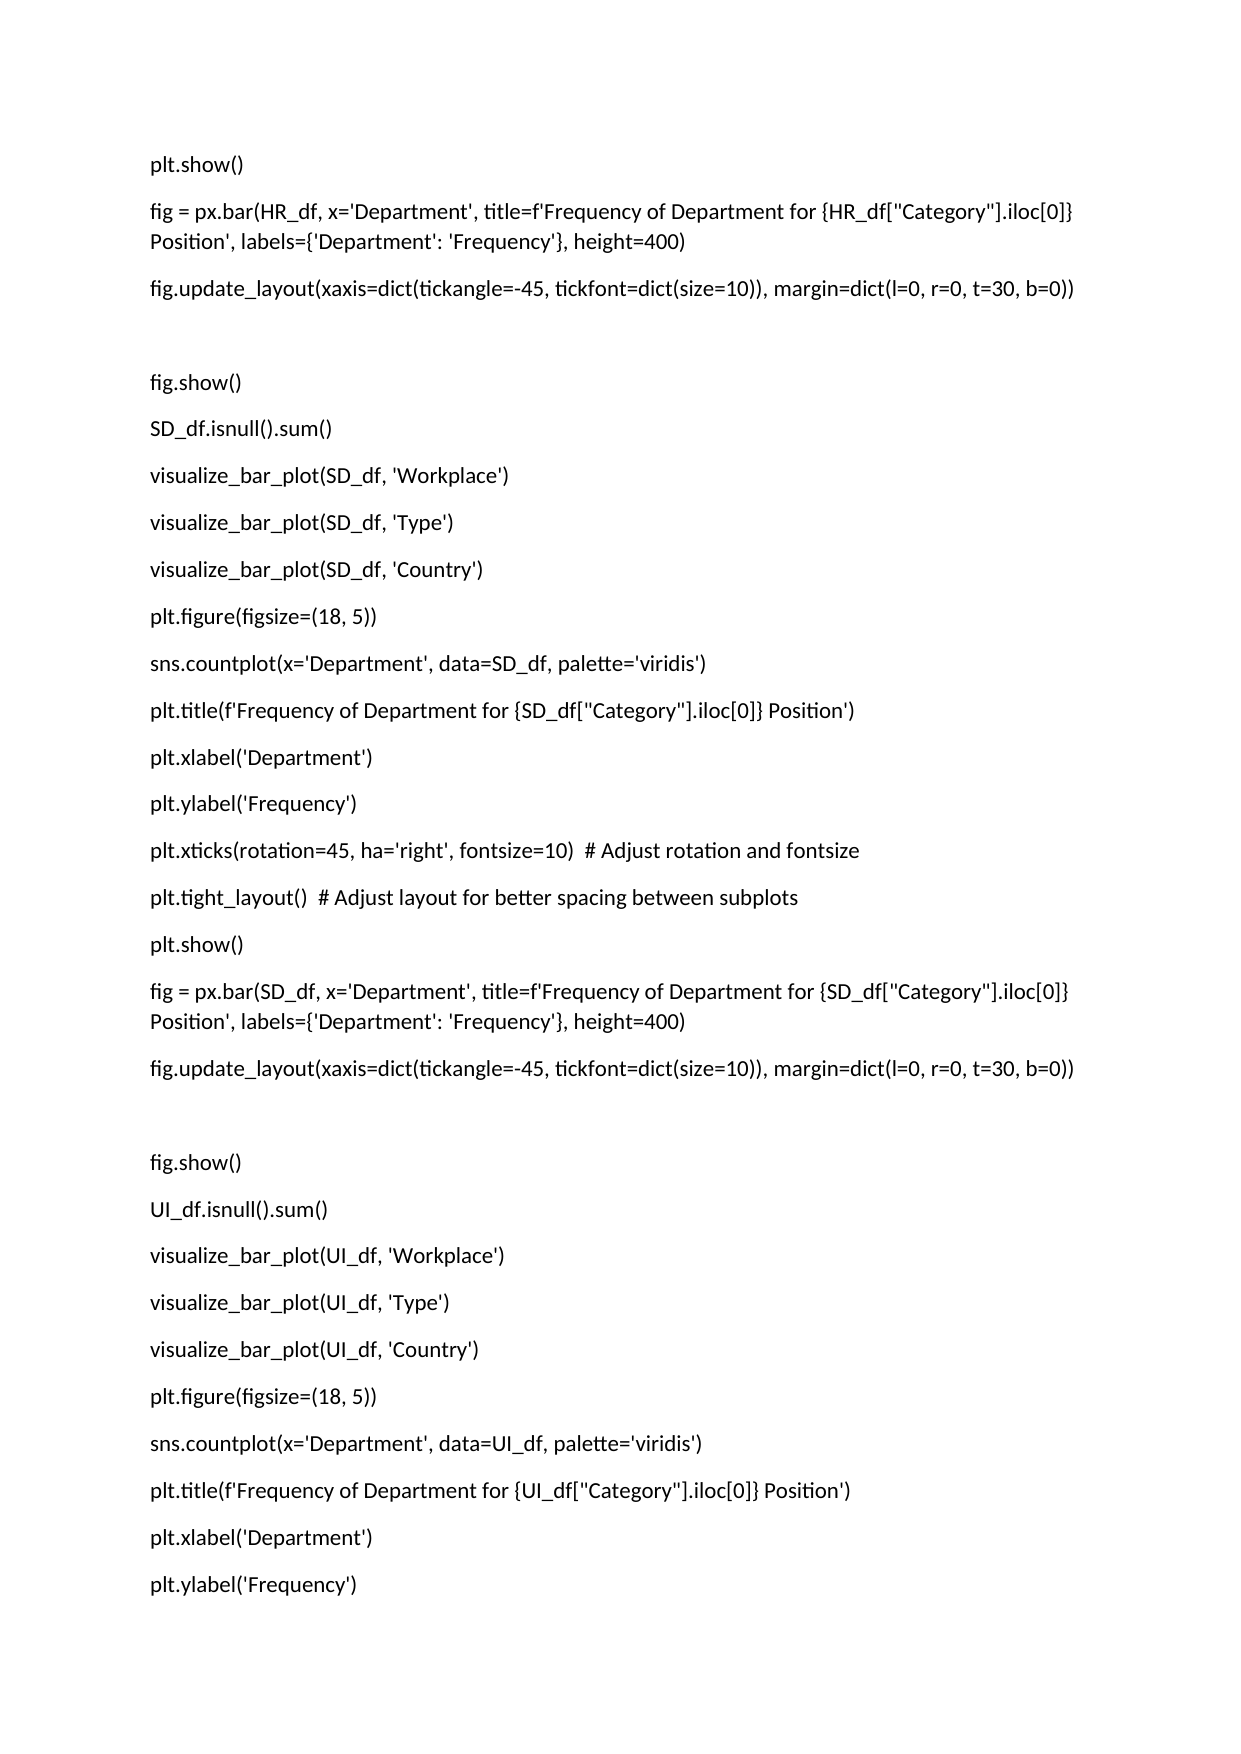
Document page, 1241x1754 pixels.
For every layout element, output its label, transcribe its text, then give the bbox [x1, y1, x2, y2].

text plt.figure(figsize=(18, 5)) [150, 602, 1090, 630]
text fig.update_layout(xaxis=dict(tickangle=-45, tickfont=dict(size=10)), margin=dict(l=0, r=0, t=30, b=0)) [150, 274, 1090, 302]
text plt.tight_layout() # Adjust layout for better spacing between subplots [150, 883, 1090, 911]
text visualize_bar_plot(SD_df, 'Type') [150, 508, 1090, 536]
text SD_df.isnull().sum() [150, 414, 1090, 443]
text plt.title(f'Frequency of Department for {UI_df["Category"].iloc[0]} Position') [150, 1476, 1090, 1504]
text fig.show() [150, 368, 1090, 396]
text UI_df.isnull().sum() [150, 1195, 1090, 1223]
text sns.countplot(x='Department', data=SD_df, palette='viridis') [150, 649, 1090, 677]
text plt.ylabel('Frequency') [150, 789, 1090, 818]
text visualize_bar_plot(UI_df, 'Type') [150, 1288, 1090, 1317]
text plt.title(f'Frequency of Department for {SD_df["Category"].iloc[0]} Position') [150, 696, 1090, 724]
text sns.countplot(x='Department', data=UI_df, palette='viridis') [150, 1429, 1090, 1457]
text plt.xticks(rotation=45, ha='right', fontsize=10) # Adjust rotation and fontsize [150, 836, 1090, 864]
text fig = px.bar(HR_df, x='Department', title=f'Frequency of Department for {HR_df["Category"].iloc[0]} Position', labels={'Department': 'Frequency'}, height=400) [150, 197, 1090, 255]
text plt.xlabel('Department') [150, 1523, 1090, 1551]
text visualize_bar_plot(UI_df, 'Workplace') [150, 1242, 1090, 1270]
text plt.show() [150, 930, 1090, 958]
text fig.show() [150, 1148, 1090, 1176]
text visualize_bar_plot(SD_df, 'Workplace') [150, 461, 1090, 489]
text fig = px.bar(SD_df, x='Department', title=f'Frequency of Department for {SD_df["Category"].iloc[0]} Position', labels={'Department': 'Frequency'}, height=400) [150, 977, 1090, 1035]
text plt.show() [150, 150, 1090, 178]
text plt.ylabel('Frequency') [150, 1570, 1090, 1598]
text visualize_bar_plot(UI_df, 'Country') [150, 1335, 1090, 1363]
text fig.update_layout(xaxis=dict(tickangle=-45, tickfont=dict(size=10)), margin=dict(l=0, r=0, t=30, b=0)) [150, 1054, 1090, 1082]
text plt.figure(figsize=(18, 5)) [150, 1382, 1090, 1410]
text plt.xlabel('Department') [150, 743, 1090, 771]
text visualize_bar_plot(SD_df, 'Country') [150, 555, 1090, 583]
